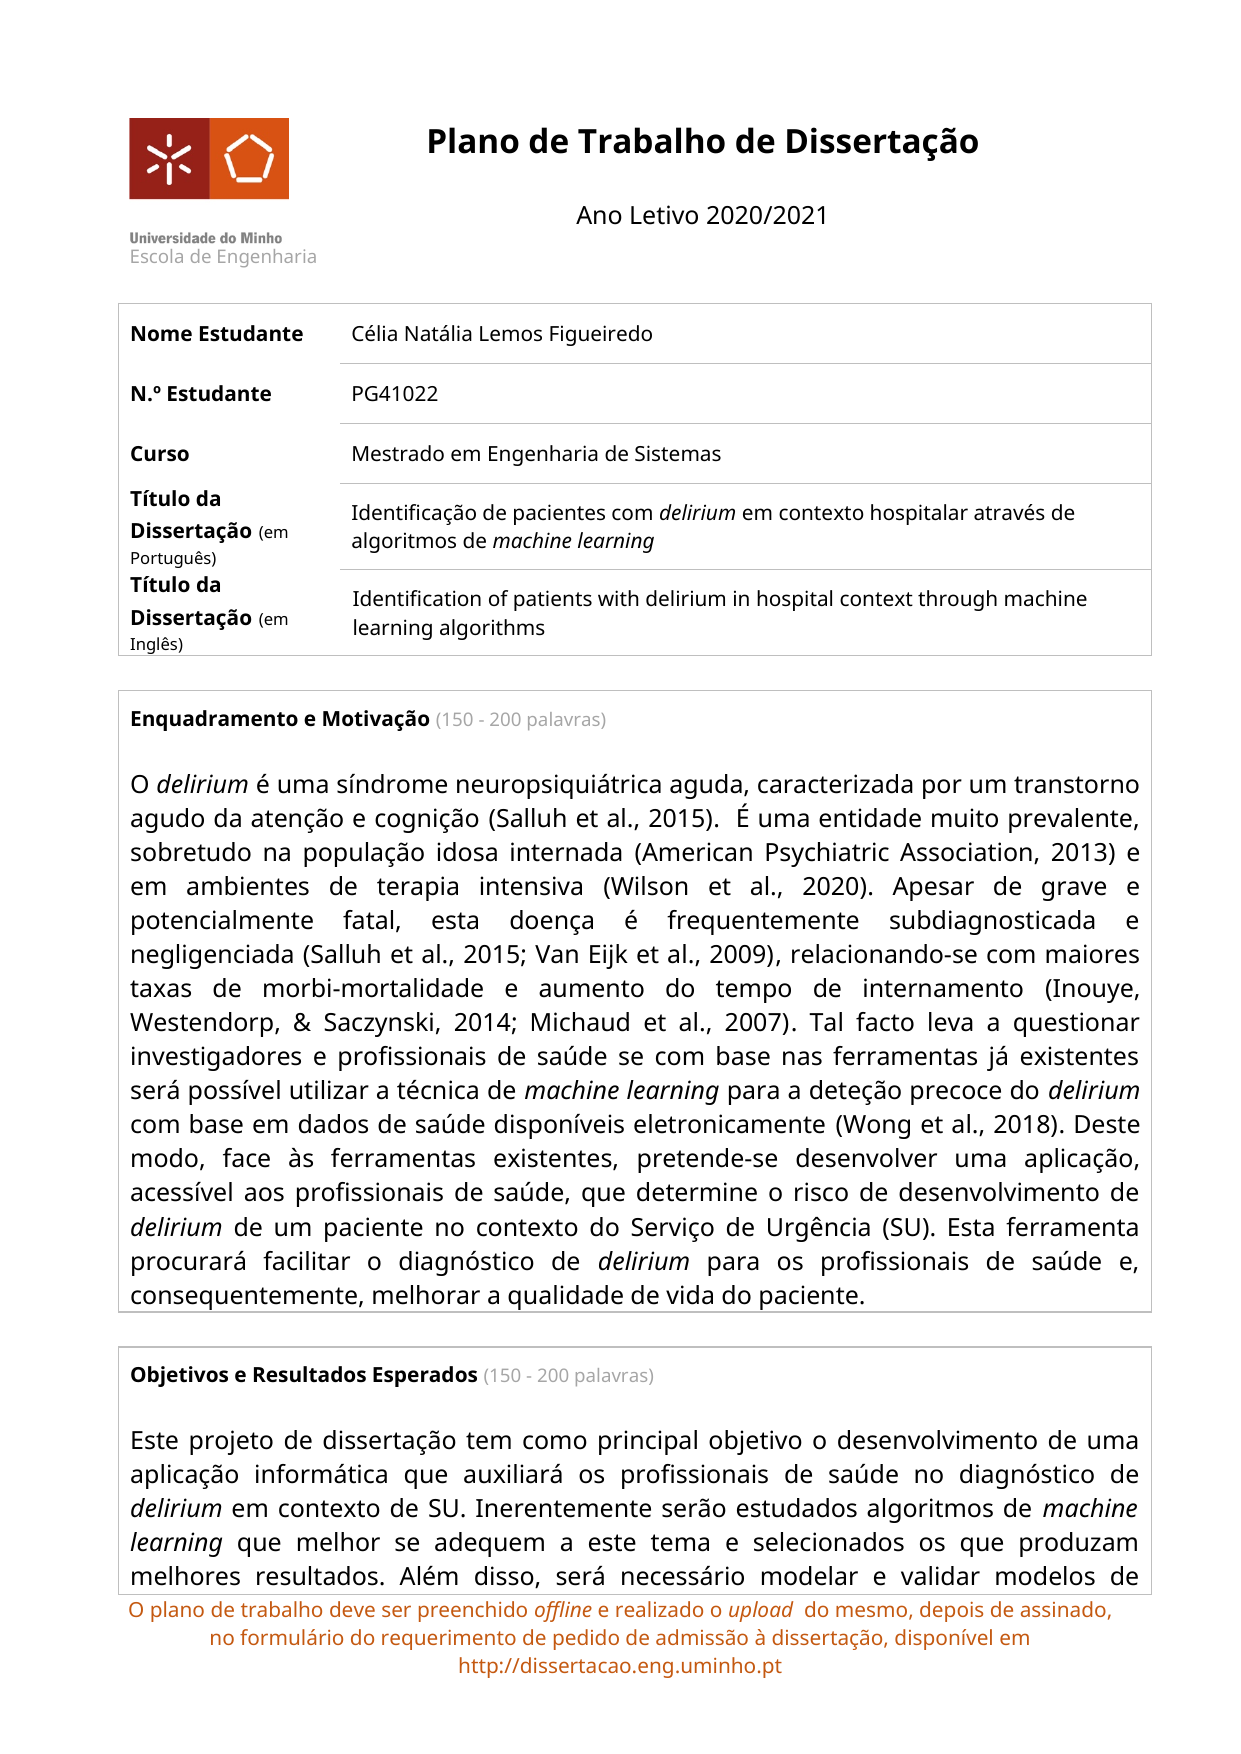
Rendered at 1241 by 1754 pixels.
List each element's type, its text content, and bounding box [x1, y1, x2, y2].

table_cell Identification of patients with delirium in hospital context through machine learning algorithms [340, 570, 1151, 655]
table_header Plano de Trabalho de Dissertação Ano Letivo 2020/2021 [356, 118, 1050, 269]
table_cell PG41022 [340, 364, 1151, 423]
table_cell Curso [119, 423, 340, 483]
picture [129, 118, 289, 244]
table_cell N.º Estudante [119, 363, 340, 423]
table_header Escola de Engenharia [118, 118, 356, 269]
table_cell Identificação de pacientes com delirium em contexto hospitalar através de algoritmos de machine learning [340, 484, 1151, 569]
table_header Enquadramento e Motivação (150 - 200 palavras) O delirium é uma síndrome neuropsiquiátrica aguda, caracterizada por um transtorno agudo da atenção e cognição (Salluh et al., 2015). É uma entidade muito prevalente, sobretudo na população idosa internada (American Psychiatric Association, 2013) e em ambientes de terapia intensiva (Wilson et al., 2020). Apesar de grave e potencialmente fatal, esta doença é frequentemente subdiagnosticada e negligenciada (Salluh et al., 2015; Van Eijk et al., 2009), relacionando-se com maiores taxas de morbi-mortalidade e aumento do tempo de internamento (Inouye, Westendorp, & Saczynski, 2014; Michaud et al., 2007). Tal facto leva a questionar investigadores e profissionais de saúde se com base nas ferramentas já existentes será possível utilizar a técnica de machine learning para a deteção precoce do delirium com base em dados de saúde disponíveis eletronicamente (Wong et al., 2018). Deste modo, face às ferramentas existentes, pretende-se desenvolver uma aplicação, acessível aos profissionais de saúde, que determine o risco de desenvolvimento de delirium de um paciente no contexto do Serviço de Urgência (SU). Esta ferramenta procurará facilitar o diagnóstico de delirium para os profissionais de saúde e, consequentemente, melhorar a qualidade de vida do paciente. [119, 691, 1151, 1311]
table_cell Título da Dissertação (em Português) [119, 483, 340, 569]
table_header Nome Estudante [119, 304, 340, 363]
table_cell Título da Dissertação (em Inglês) [119, 569, 340, 655]
table_cell Mestrado em Engenharia de Sistemas [340, 424, 1151, 483]
table_header Célia Natália Lemos Figueiredo [340, 304, 1151, 363]
